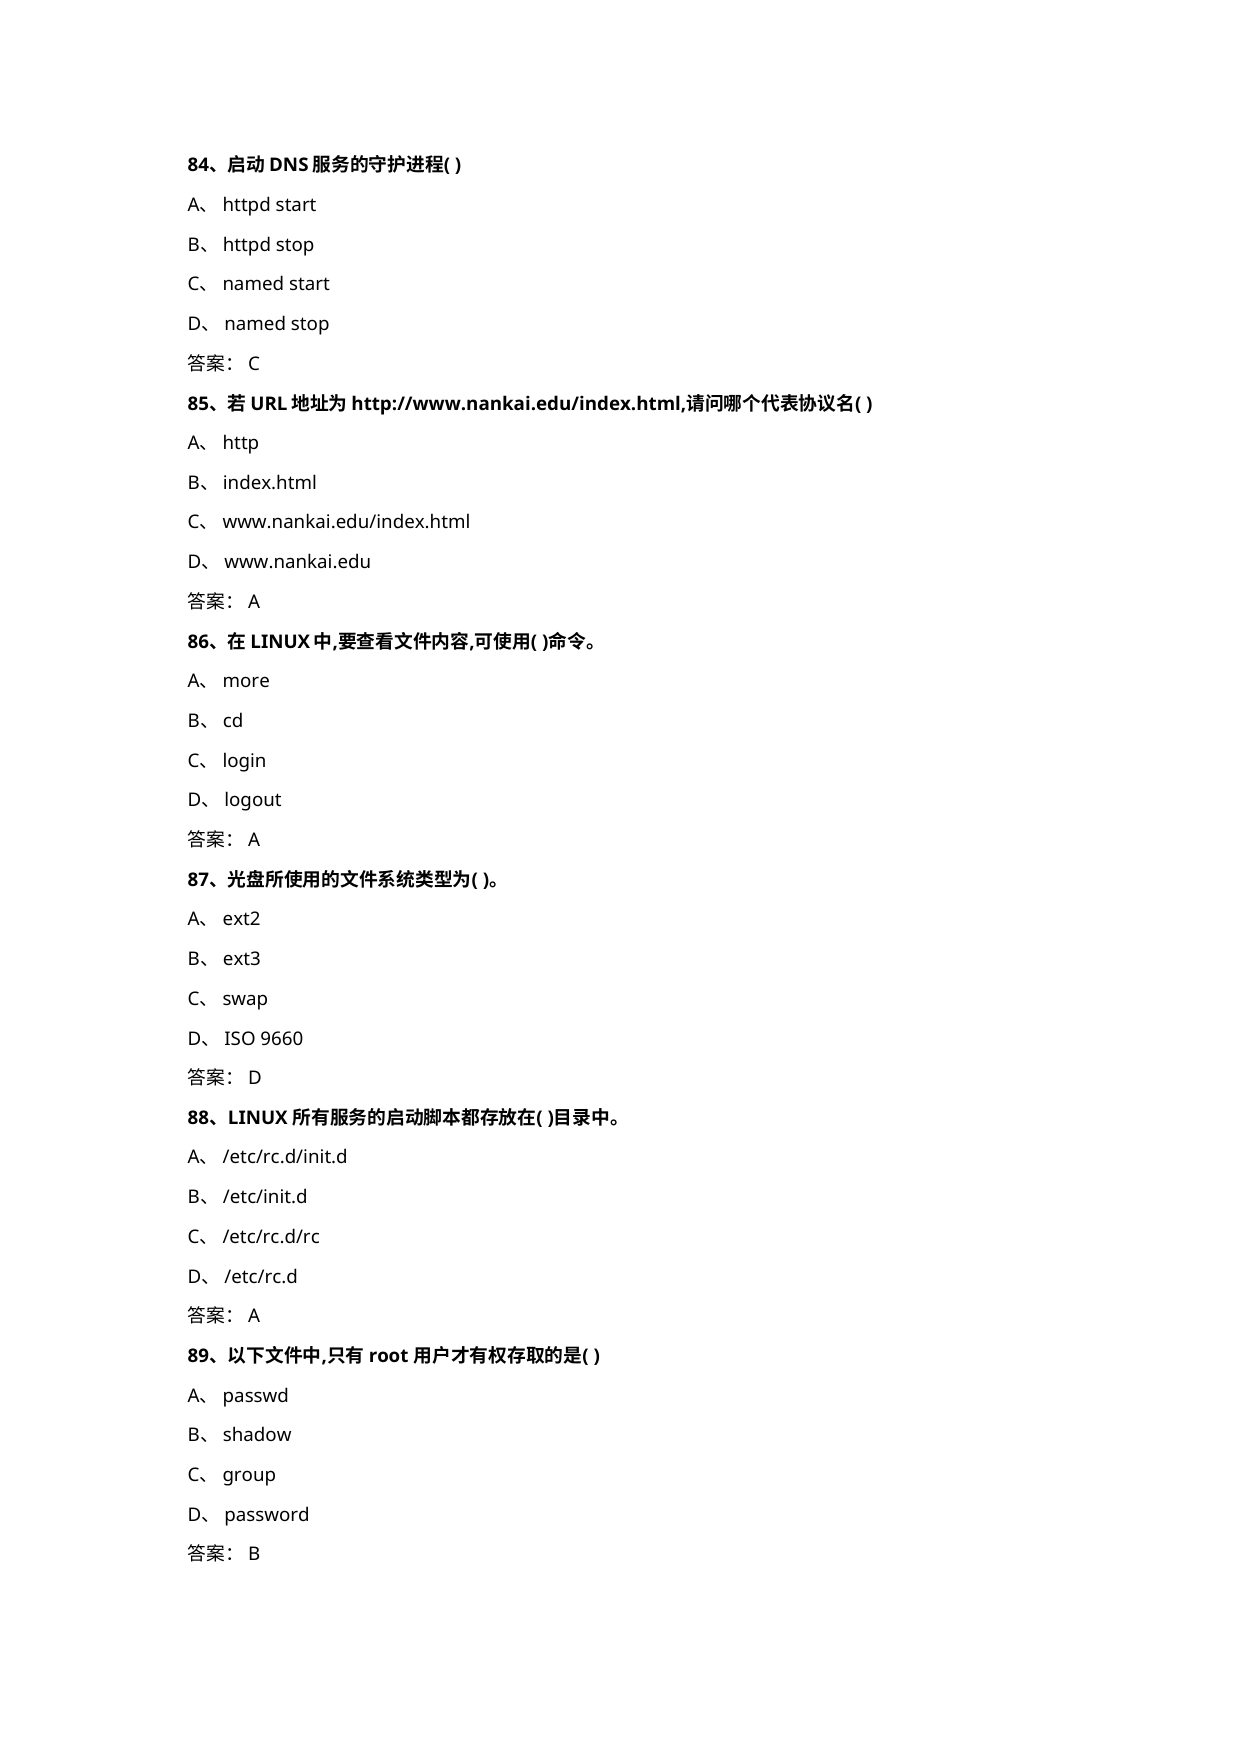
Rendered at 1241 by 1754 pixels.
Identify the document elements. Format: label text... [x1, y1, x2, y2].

text 答案： C [187, 348, 1053, 376]
text D、 /etc/rc.d [187, 1261, 1053, 1288]
text 87、光盘所使用的文件系统类型为( )。 [187, 864, 1053, 892]
text C、 group [187, 1460, 1053, 1487]
text B、 httpd stop [187, 229, 1053, 257]
text C、 /etc/rc.d/rc [187, 1222, 1053, 1249]
text 86、在LINUX中,要查看文件内容,可使用( )命令。 [187, 626, 1053, 653]
text A、 /etc/rc.d/init.d [187, 1142, 1053, 1169]
text C、 www.nankai.edu/index.html [187, 507, 1053, 534]
text 答案： D [187, 1063, 1053, 1090]
text C、 login [187, 745, 1053, 772]
text B、 /etc/init.d [187, 1182, 1053, 1209]
text D、 ISO 9660 [187, 1023, 1053, 1050]
text C、 swap [187, 983, 1053, 1011]
text A、 httpd start [187, 190, 1053, 217]
text D、 named stop [187, 309, 1053, 336]
text 85、若URL地址为http://www.nankai.edu/index.html,请问哪个代表协议名( ) [187, 388, 1053, 415]
text 89、以下文件中,只有 root 用户才有权存取的是( ) [187, 1341, 1053, 1368]
text A、 more [187, 666, 1053, 693]
text B、 ext3 [187, 944, 1053, 971]
text 答案： A [187, 587, 1053, 614]
text D、 password [187, 1499, 1053, 1527]
text 84、启动DNS服务的守护进程( ) [187, 150, 1053, 177]
text 答案： A [187, 825, 1053, 852]
text B、 index.html [187, 467, 1053, 495]
text 答案： A [187, 1301, 1053, 1328]
text B、 cd [187, 706, 1053, 733]
text 88、LINUX 所有服务的启动脚本都存放在( )目录中。 [187, 1102, 1053, 1130]
text A、 ext2 [187, 904, 1053, 931]
text C、 named start [187, 269, 1053, 296]
text 答案： B [187, 1539, 1053, 1566]
text B、 shadow [187, 1420, 1053, 1447]
text A、 passwd [187, 1380, 1053, 1407]
text A、 http [187, 428, 1053, 455]
text D、 www.nankai.edu [187, 547, 1053, 574]
text D、 logout [187, 785, 1053, 812]
